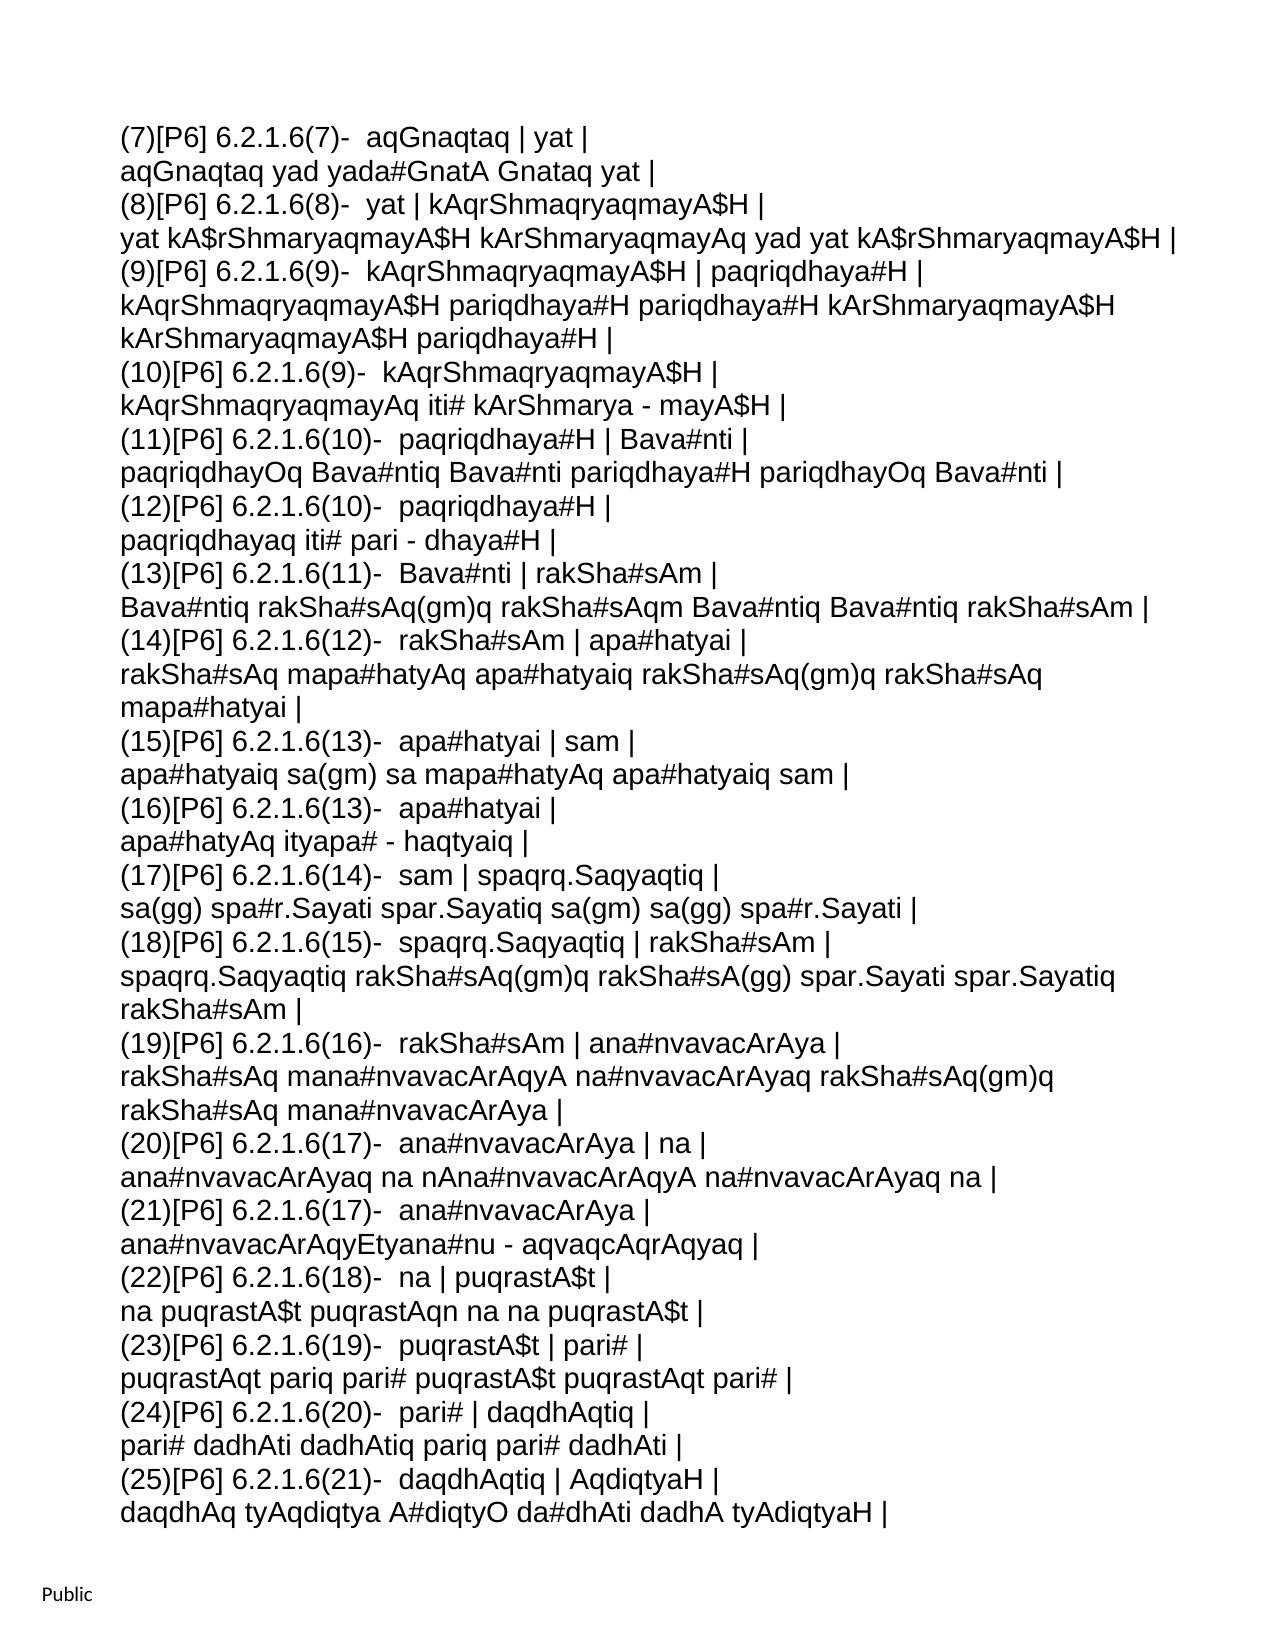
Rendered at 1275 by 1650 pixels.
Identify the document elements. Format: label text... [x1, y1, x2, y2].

text ana#nvavacArAqyEtyana#nu - aqvaqcAqrAqyaq | [120, 1227, 1200, 1260]
text (12)[P6] 6.2.1.6(10)- paqriqdhaya#H | [120, 489, 1200, 522]
text paqriqdhayOq Bava#ntiq Bava#nti pariqdhaya#H pariqdhayOq Bava#nti | [120, 455, 1200, 489]
text (19)[P6] 6.2.1.6(16)- rakSha#sAm | ana#nvavacArAya | [120, 1026, 1200, 1059]
text (24)[P6] 6.2.1.6(20)- pari# | daqdhAqtiq | [120, 1394, 1200, 1428]
text (11)[P6] 6.2.1.6(10)- paqriqdhaya#H | Bava#nti | [120, 422, 1200, 455]
text ana#nvavacArAyaq na nAna#nvavacArAqyA na#nvavacArAyaq na | [120, 1160, 1200, 1193]
text (20)[P6] 6.2.1.6(17)- ana#nvavacArAya | na | [120, 1126, 1200, 1160]
text pari# dadhAti dadhAtiq pariq pari# dadhAti | [120, 1428, 1200, 1462]
text (16)[P6] 6.2.1.6(13)- apa#hatyai | [120, 791, 1200, 824]
text rakSha#sAq mapa#hatyAq apa#hatyaiq rakSha#sAq(gm)q rakSha#sAq mapa#hatyai | [120, 657, 1200, 724]
text (18)[P6] 6.2.1.6(15)- spaqrq.Saqyaqtiq | rakSha#sAm | [120, 925, 1200, 958]
text apa#hatyAq ityapa# - haqtyaiq | [120, 824, 1200, 858]
text (14)[P6] 6.2.1.6(12)- rakSha#sAm | apa#hatyai | [120, 623, 1200, 657]
text kAqrShmaqryaqmayA$H pariqdhaya#H pariqdhaya#H kArShmaryaqmayA$H kArShmaryaqmayA$H pariqdhaya#H | [120, 288, 1200, 355]
text Bava#ntiq rakSha#sAq(gm)q rakSha#sAqm Bava#ntiq Bava#ntiq rakSha#sAm | [120, 589, 1200, 623]
text (21)[P6] 6.2.1.6(17)- ana#nvavacArAya | [120, 1193, 1200, 1227]
text na puqrastA$t puqrastAqn na na puqrastA$t | [120, 1294, 1200, 1327]
text puqrastAqt pariq pari# puqrastA$t puqrastAqt pari# | [120, 1361, 1200, 1394]
text daqdhAq tyAqdiqtya A#diqtyO da#dhAti dadhA tyAdiqtyaH | [120, 1495, 1200, 1529]
text (23)[P6] 6.2.1.6(19)- puqrastA$t | pari# | [120, 1327, 1200, 1361]
text paqriqdhayaq iti# pari - dhaya#H | [120, 522, 1200, 556]
text spaqrq.Saqyaqtiq rakSha#sAq(gm)q rakSha#sA(gg) spar.Sayati spar.Sayatiq rakSha#sAm | [120, 958, 1200, 1026]
text rakSha#sAq mana#nvavacArAqyA na#nvavacArAyaq rakSha#sAq(gm)q rakSha#sAq mana#nvavacArAya | [120, 1059, 1200, 1126]
text sa(gg) spa#r.Sayati spar.Sayatiq sa(gm) sa(gg) spa#r.Sayati | [120, 891, 1200, 925]
text kAqrShmaqryaqmayAq iti# kArShmarya - mayA$H | [120, 388, 1200, 422]
text (25)[P6] 6.2.1.6(21)- daqdhAqtiq | AqdiqtyaH | [120, 1462, 1200, 1495]
text apa#hatyaiq sa(gm) sa mapa#hatyAq apa#hatyaiq sam | [120, 757, 1200, 791]
text (22)[P6] 6.2.1.6(18)- na | puqrastA$t | [120, 1260, 1200, 1294]
text (7)[P6] 6.2.1.6(7)- aqGnaqtaq | yat | [120, 120, 1200, 153]
text (8)[P6] 6.2.1.6(8)- yat | kAqrShmaqryaqmayA$H | [120, 187, 1200, 221]
text aqGnaqtaq yad yada#GnatA Gnataq yat | [120, 153, 1200, 187]
text (15)[P6] 6.2.1.6(13)- apa#hatyai | sam | [120, 724, 1200, 757]
text (17)[P6] 6.2.1.6(14)- sam | spaqrq.Saqyaqtiq | [120, 858, 1200, 891]
text yat kA$rShmaryaqmayA$H kArShmaryaqmayAq yad yat kA$rShmaryaqmayA$H | [120, 221, 1200, 254]
text (10)[P6] 6.2.1.6(9)- kAqrShmaqryaqmayA$H | [120, 355, 1200, 388]
text (9)[P6] 6.2.1.6(9)- kAqrShmaqryaqmayA$H | paqriqdhaya#H | [120, 254, 1200, 288]
text (13)[P6] 6.2.1.6(11)- Bava#nti | rakSha#sAm | [120, 556, 1200, 589]
